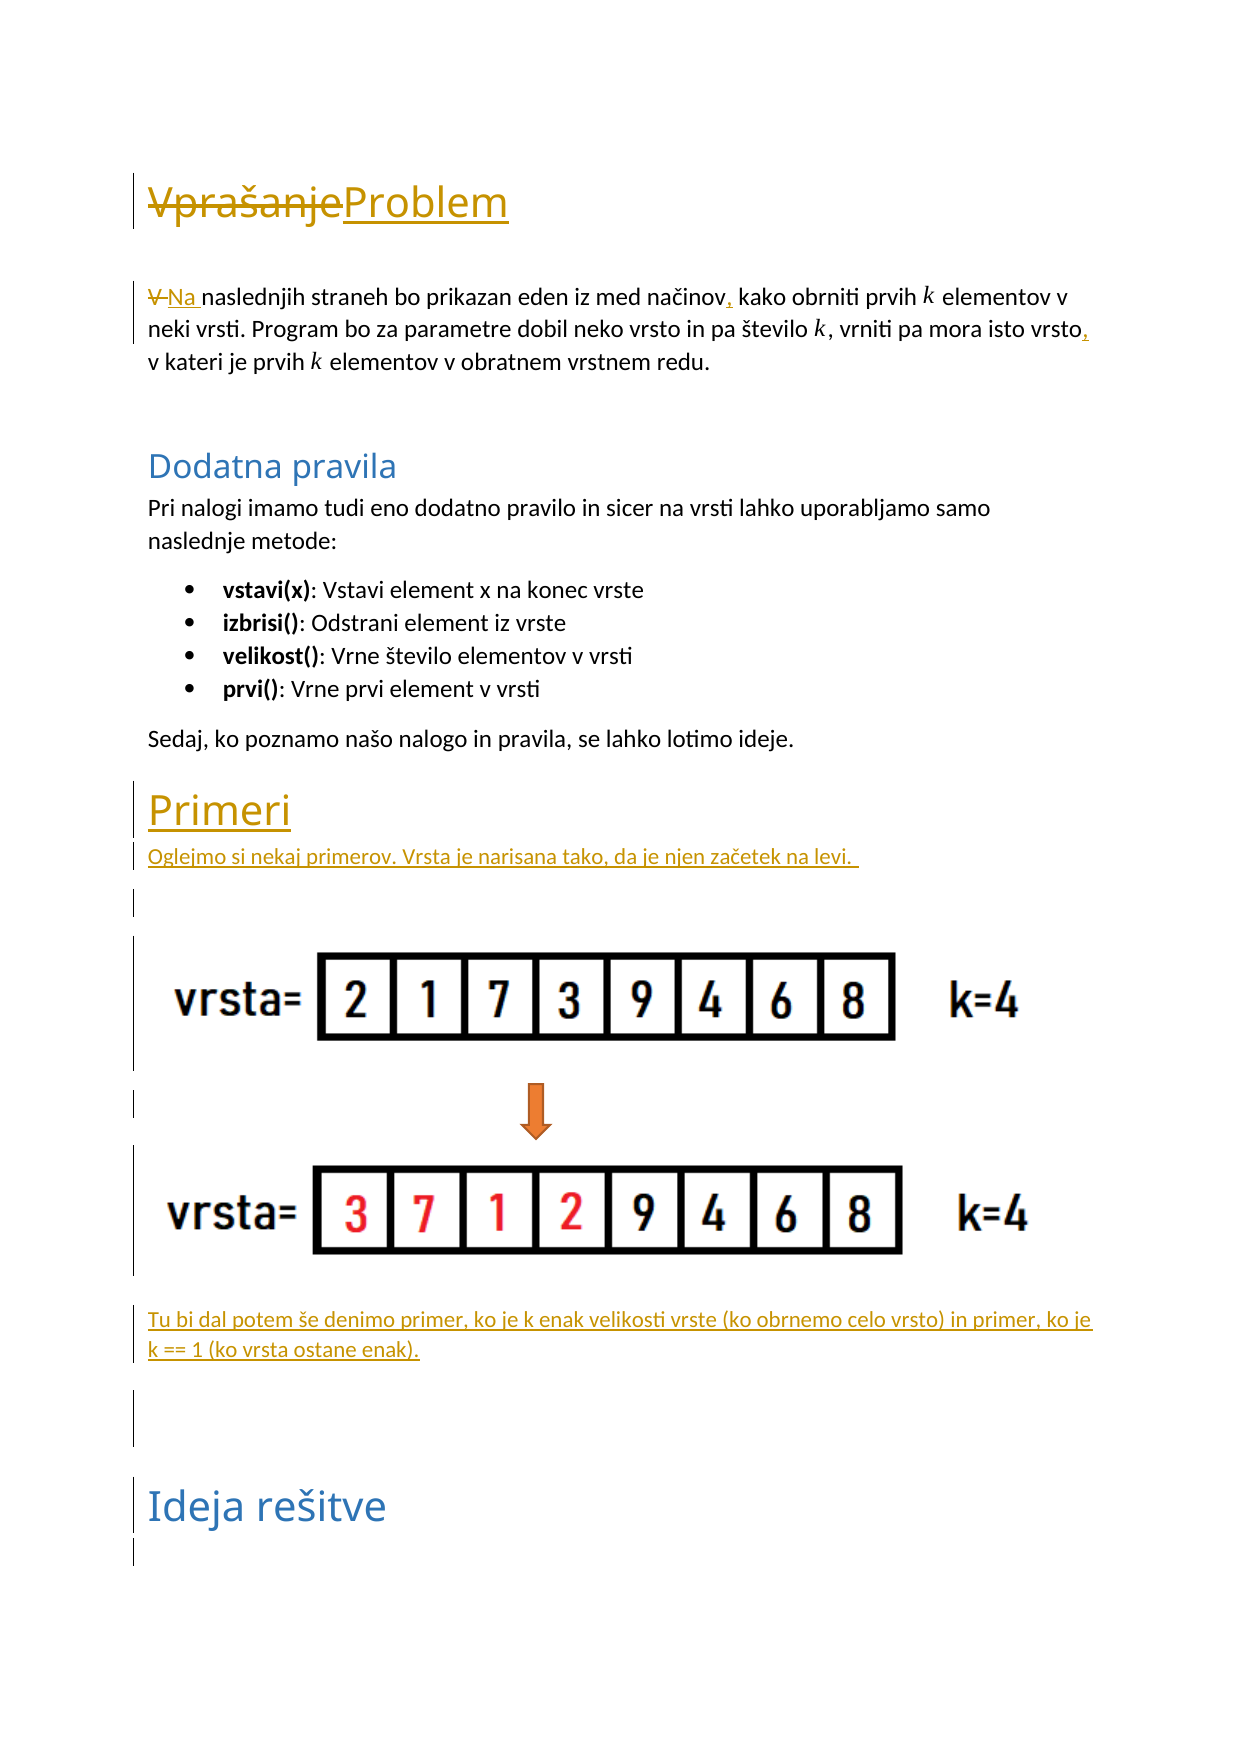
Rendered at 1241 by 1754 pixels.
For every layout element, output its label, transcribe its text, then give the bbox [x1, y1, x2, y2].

subtitle Dodatna pravila [148, 443, 1093, 488]
list velikost(): Vrne število elementov v vrsti [185, 640, 1093, 671]
text Pri nalogi imamo tudi eno dodatno pravilo in sicer na vrsti lahko uporabljamo samo naslednje metode: [148, 492, 1093, 555]
list vstavi(x): Vstavi element x na konec vrste [185, 574, 1093, 605]
subtitle Ideja rešitve [148, 1477, 1093, 1533]
picture [147, 1145, 1048, 1277]
text Sedaj, ko poznamo našo nalogo in pravila, se lahko lotimo ideje. [148, 723, 1093, 753]
picture [147, 935, 1073, 1066]
text naslednjih straneh bo prikazan eden iz med načinov kako obrniti prvih elementov v neki vrsti. Program bo za parametre dobil neko vrsto in pa število , vrniti pa mora isto vrsto v kateri je prvih elementov v obratnem vrstnem redu. [148, 281, 1093, 377]
list prvi(): Vrne prvi element v vrsti [185, 673, 1093, 704]
list izbrisi(): Odstrani element iz vrste [185, 607, 1093, 638]
